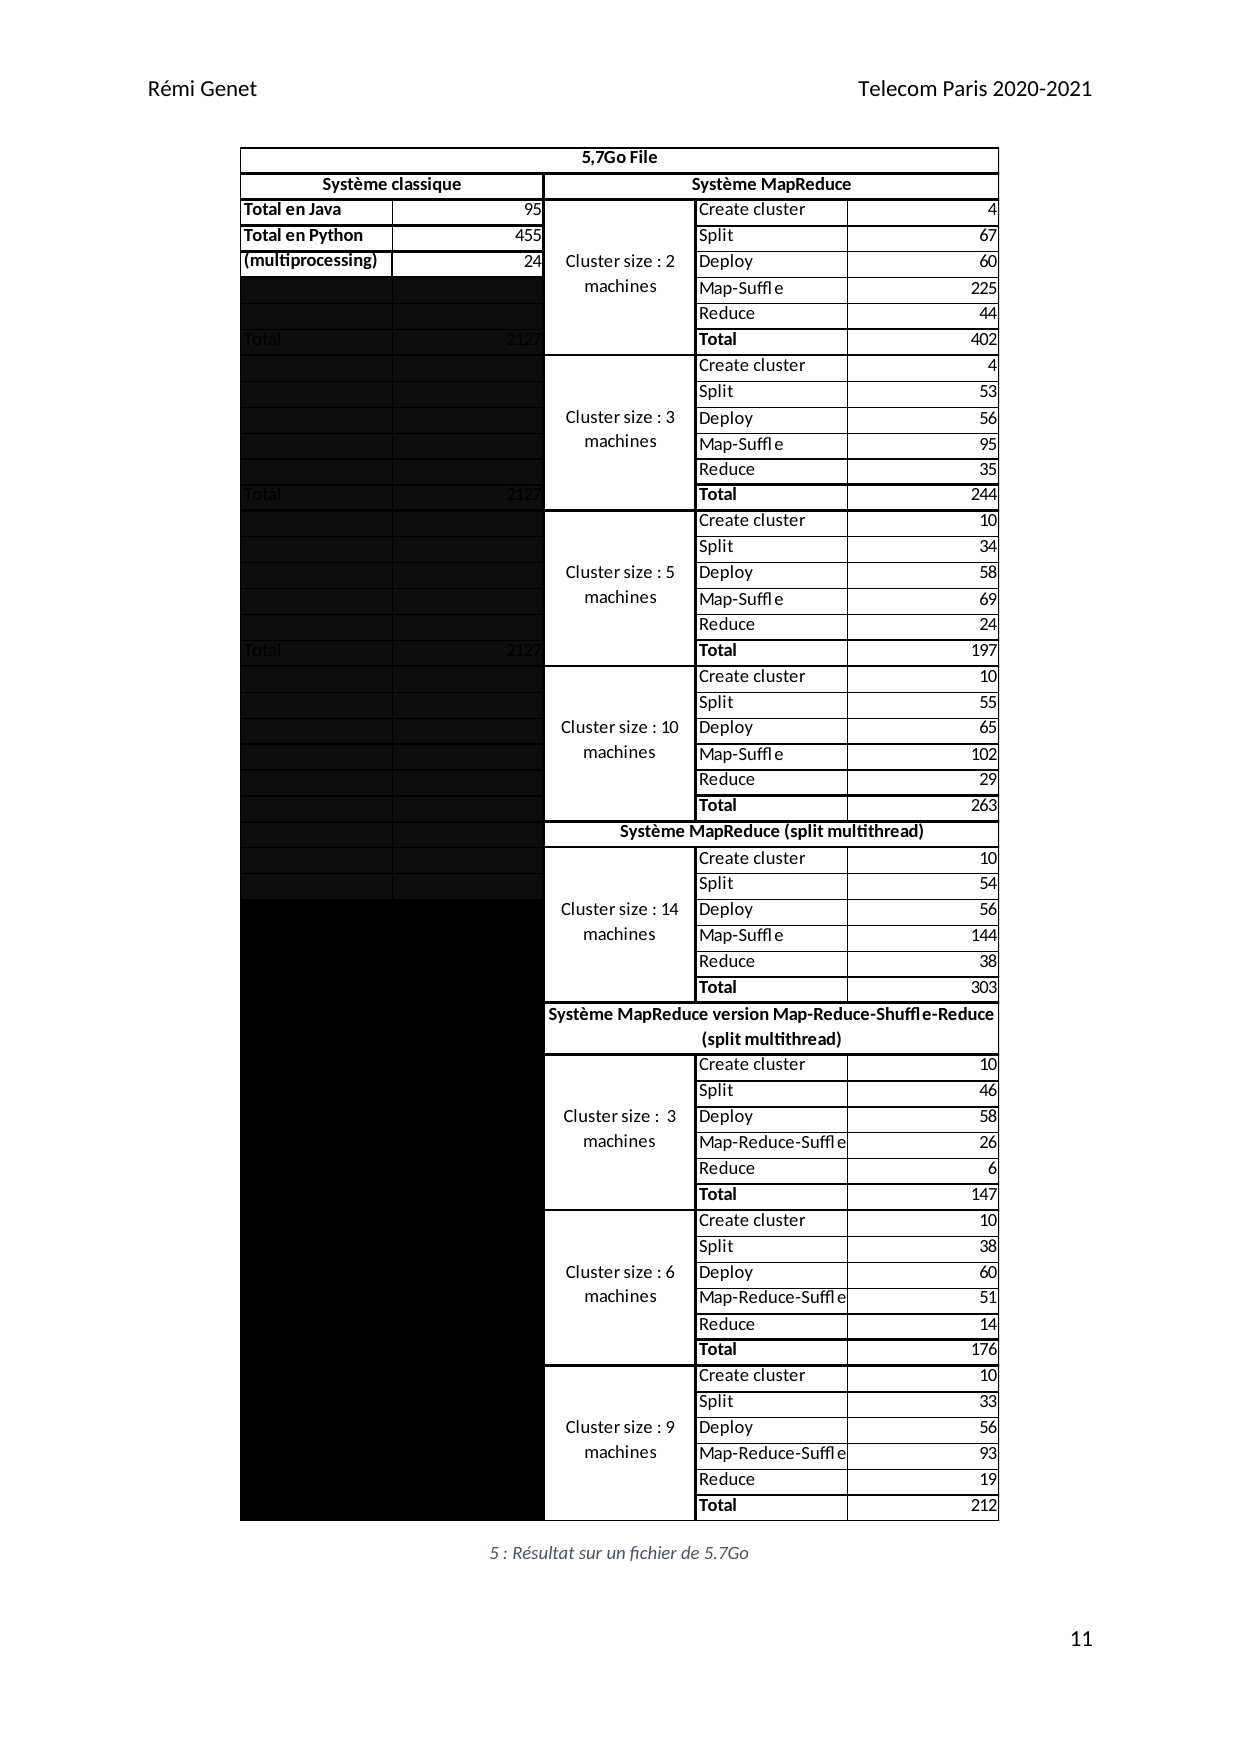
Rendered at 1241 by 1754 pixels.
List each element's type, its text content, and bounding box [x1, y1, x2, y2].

text 5 : Résultat sur un fichier de 5.7Go [148, 1541, 1093, 1564]
